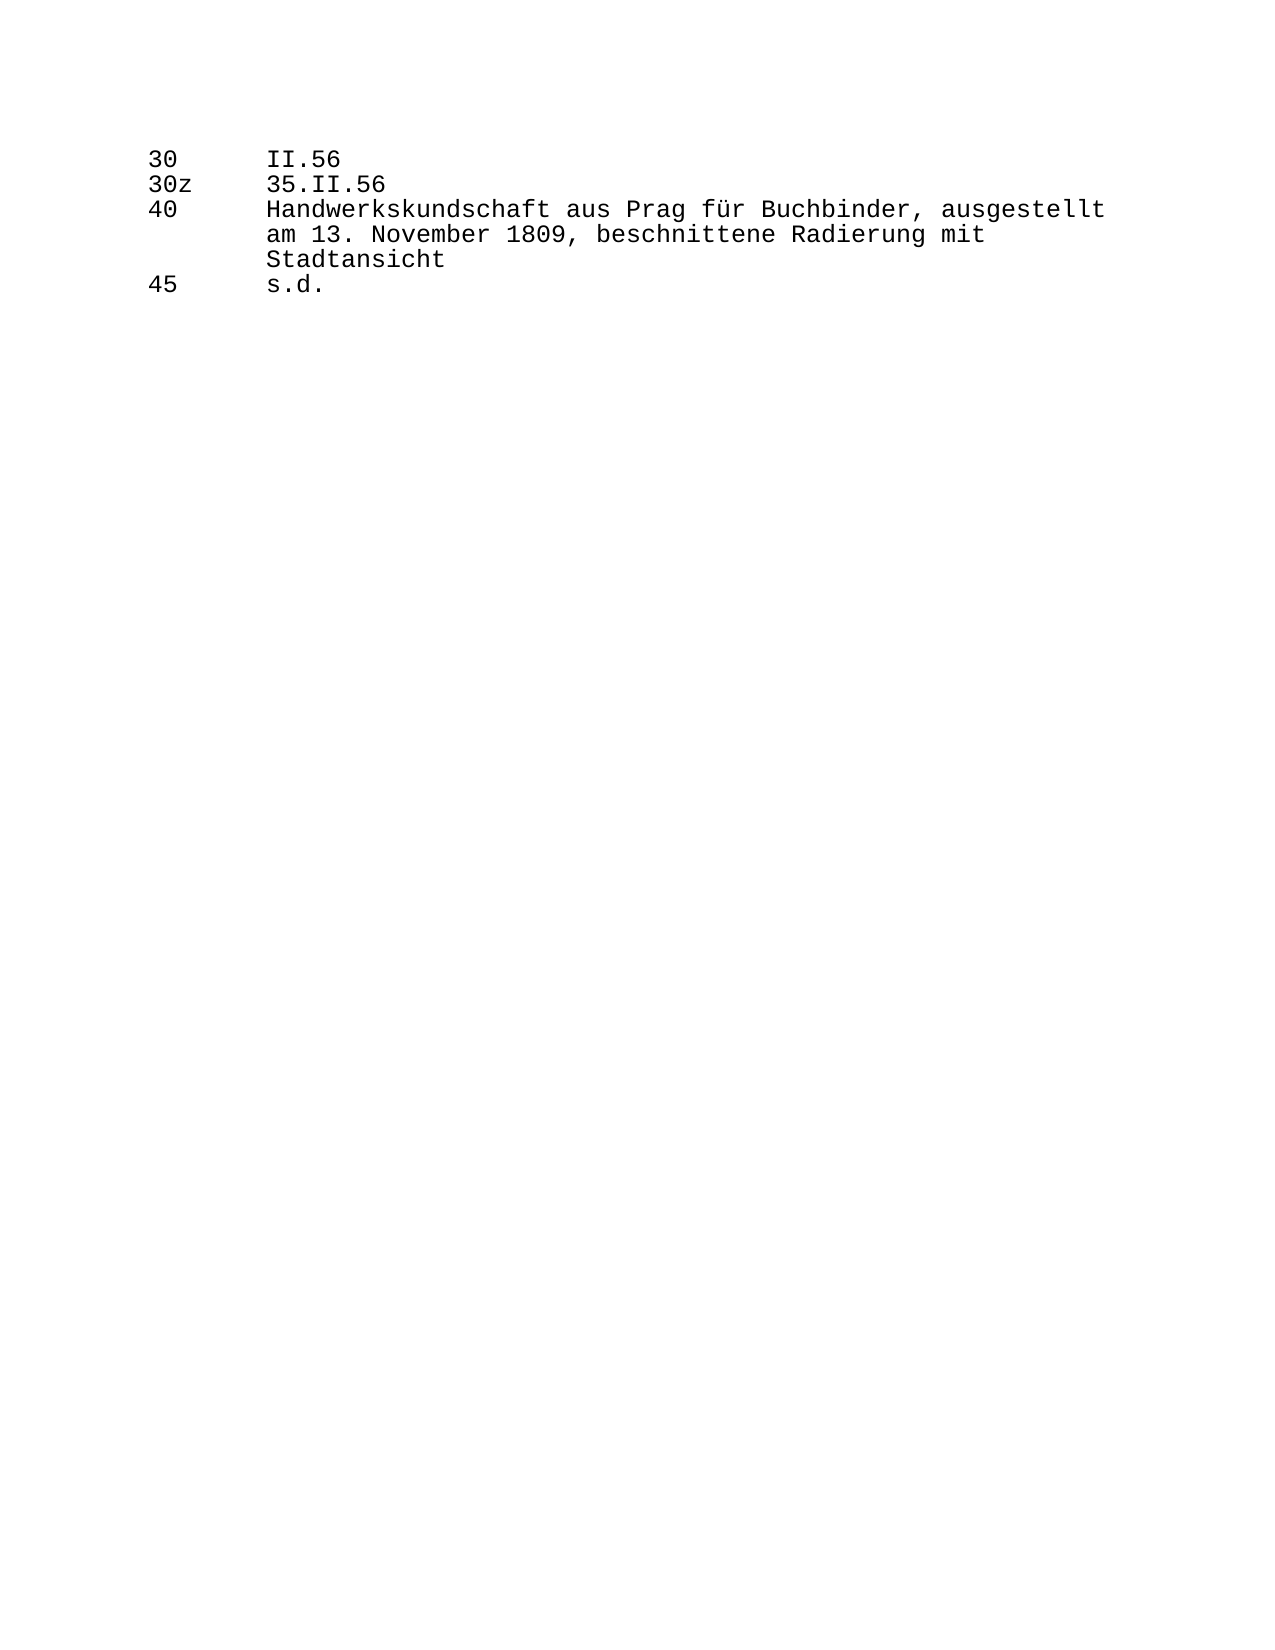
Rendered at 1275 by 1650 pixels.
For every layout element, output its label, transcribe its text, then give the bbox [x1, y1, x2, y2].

text 40 Handwerkskundschaft aus o[Prag]o für s[Buchbinder]s, ausgestellt am z[13. November 1809]z, beschnittene Radierung mit Stadtansicht [148, 198, 1127, 273]
text 30 II.56 [148, 148, 1127, 173]
text 30z 35.II.56 [148, 173, 1127, 198]
text 45 s.d. [148, 273, 1127, 298]
